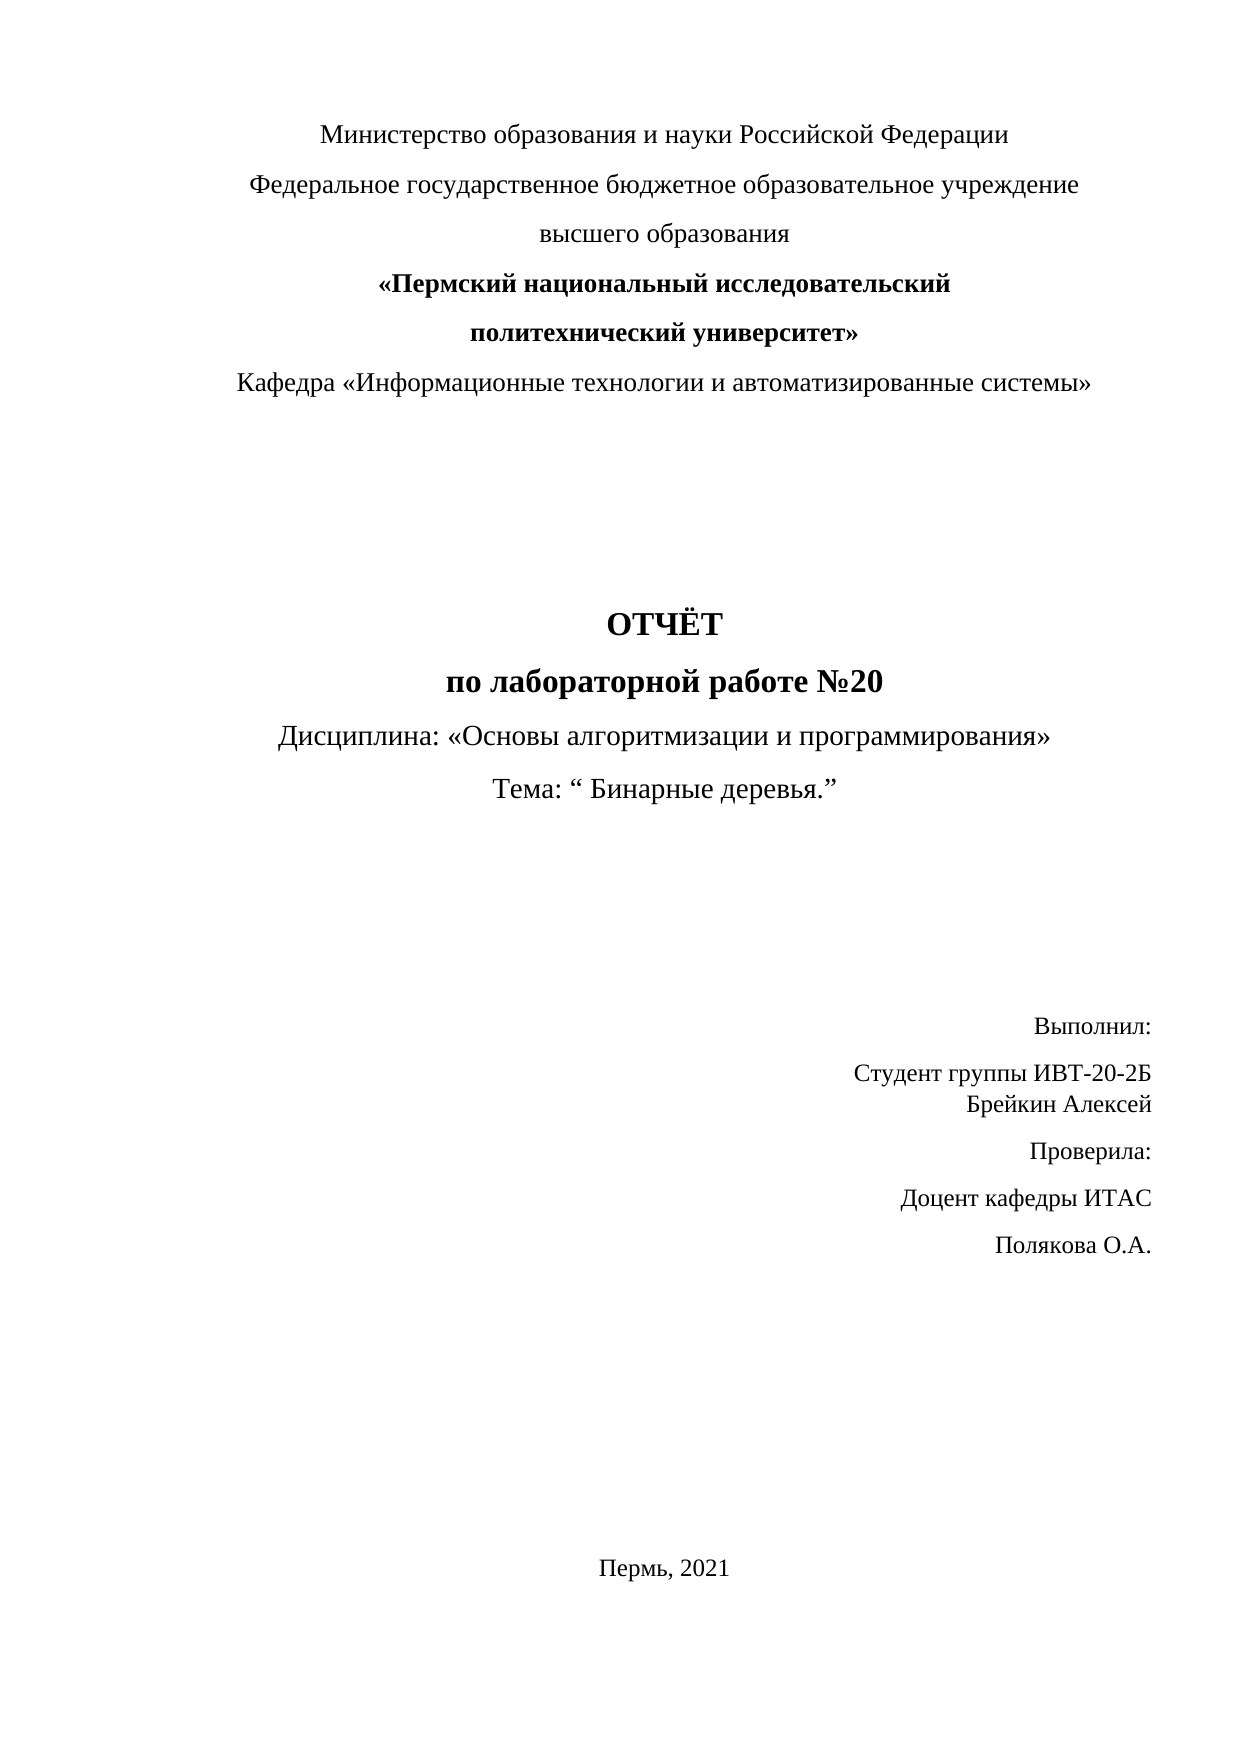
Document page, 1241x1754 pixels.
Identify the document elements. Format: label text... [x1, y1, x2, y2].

text высшего образования [177, 217, 1152, 248]
text Проверила: [827, 1136, 1152, 1164]
text Доцент кафедры ИТАС [827, 1183, 1152, 1212]
text Кафедра «Информационные технологии и автоматизированные системы» [177, 366, 1152, 397]
text Студент группы ИВТ-20-2Б Брейкин Алексей [827, 1058, 1152, 1117]
text ОТЧЁТ [177, 604, 1152, 642]
text Дисциплина: «Основы алгоритмизации и программирования» [177, 718, 1152, 752]
text «Пермский национальный исследовательский [177, 267, 1152, 298]
text Выполнил: [827, 1011, 1152, 1040]
text Министерство образования и науки Российской Федерации [177, 118, 1152, 149]
text Полякова О.А. [827, 1230, 1152, 1259]
text Тема: “ Бинарные деревья.” [177, 771, 1152, 804]
text политехнический университет» [177, 316, 1152, 348]
text Федеральное государственное бюджетное образовательное учреждение [177, 168, 1152, 199]
text по лабораторной работе №20 [177, 661, 1152, 699]
text Пермь, 2021 [177, 1553, 1152, 1582]
